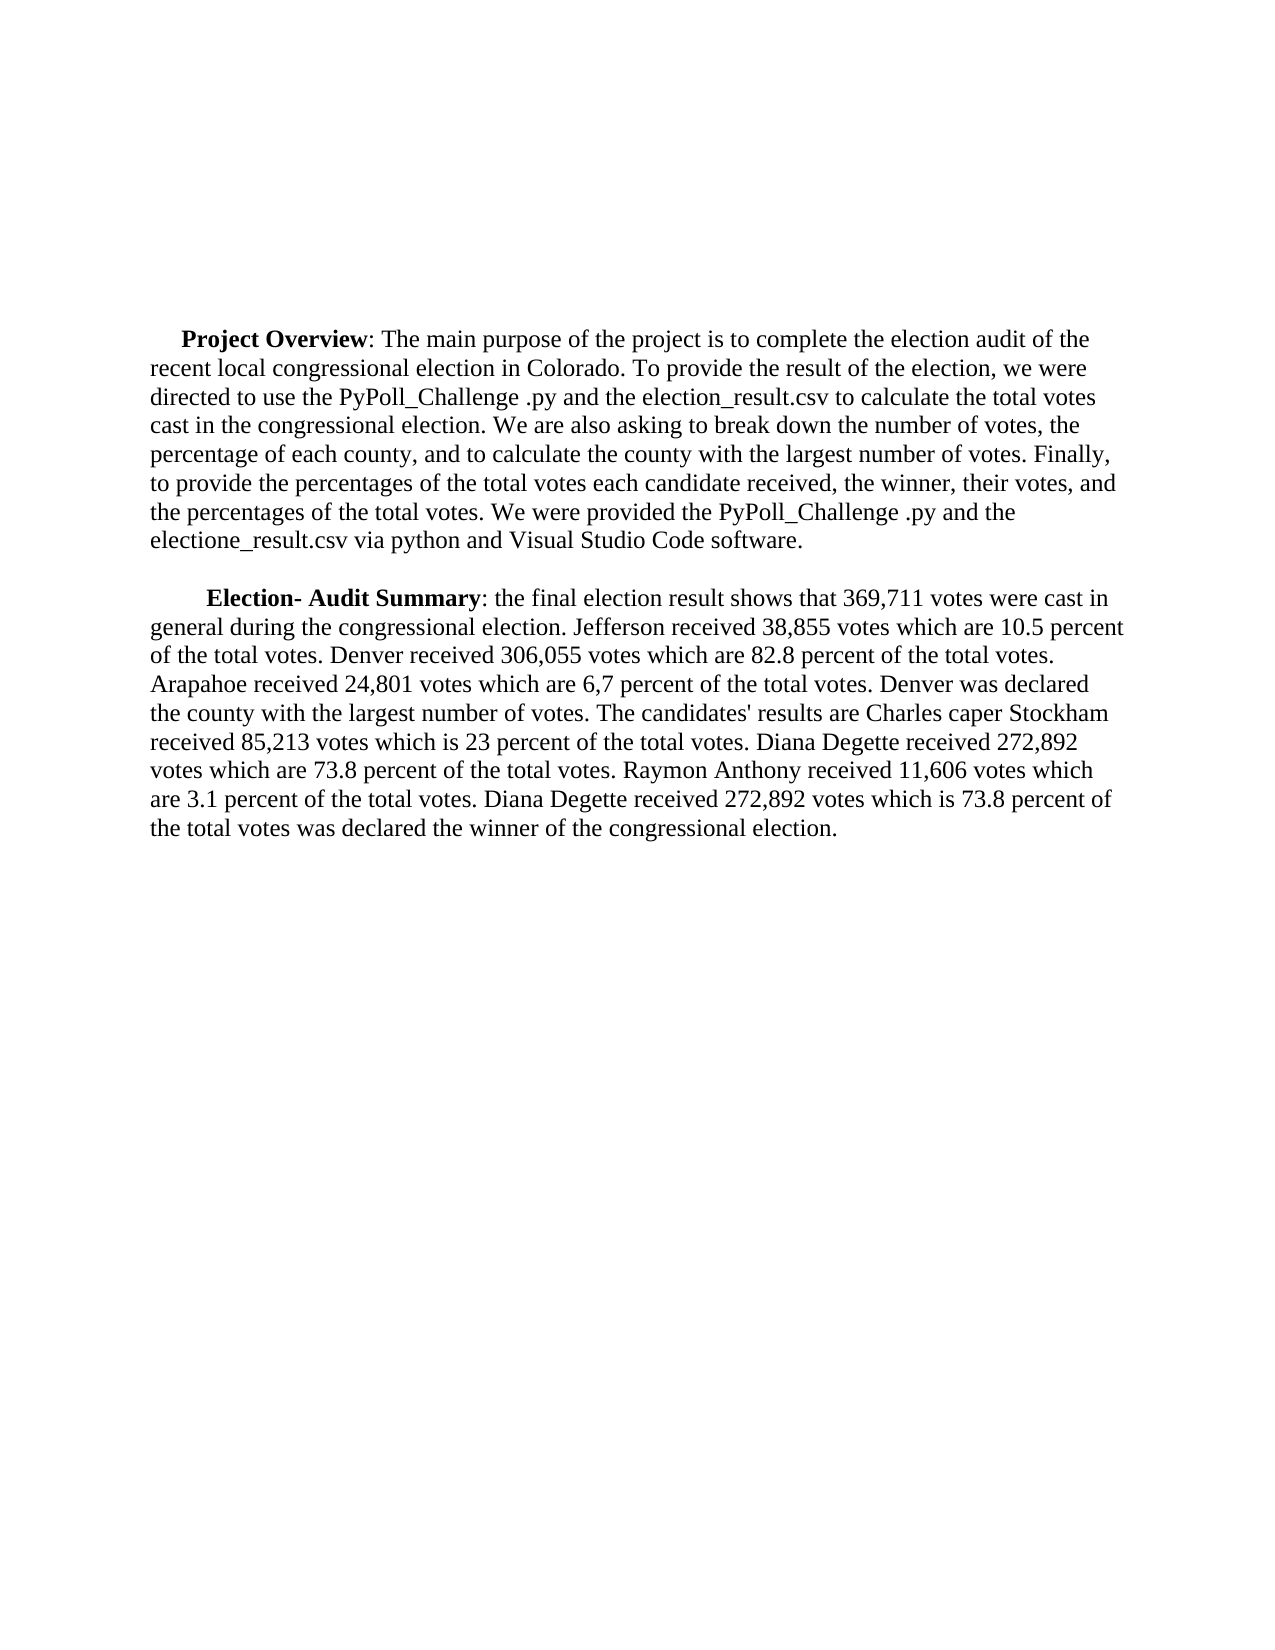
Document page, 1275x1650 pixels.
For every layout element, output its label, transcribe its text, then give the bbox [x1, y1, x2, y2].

text Project Overview: The main purpose of the project is to complete the election audit of the recent local congressional election in Colorado. To provide the result of the election, we were directed to use the PyPoll_Challenge .py and the election_result.csv to calculate the total votes cast in the congressional election. We are also asking to break down the number of votes, the percentage of each county, and to calculate the county with the largest number of votes. Finally, to provide the percentages of the total votes each candidate received, the winner, their votes, and the percentages of the total votes. We were provided the PyPoll_Challenge .py and the electione_result.csv via python and Visual Studio Code software. [150, 324, 1125, 554]
text Election- Audit Summary: the final election result shows that 369,711 votes were cast in general during the congressional election. Jefferson received 38,855 votes which are 10.5 percent of the total votes. Denver received 306,055 votes which are 82.8 percent of the total votes. Arapahoe received 24,801 votes which are 6,7 percent of the total votes. Denver was declared the county with the largest number of votes. The candidates' results are Charles caper Stockham received 85,213 votes which is 23 percent of the total votes. Diana Degette received 272,892 votes which are 73.8 percent of the total votes. Raymon Anthony received 11,606 votes which are 3.1 percent of the total votes. Diana Degette received 272,892 votes which is 73.8 percent of the total votes was declared the winner of the congressional election. [150, 583, 1125, 842]
